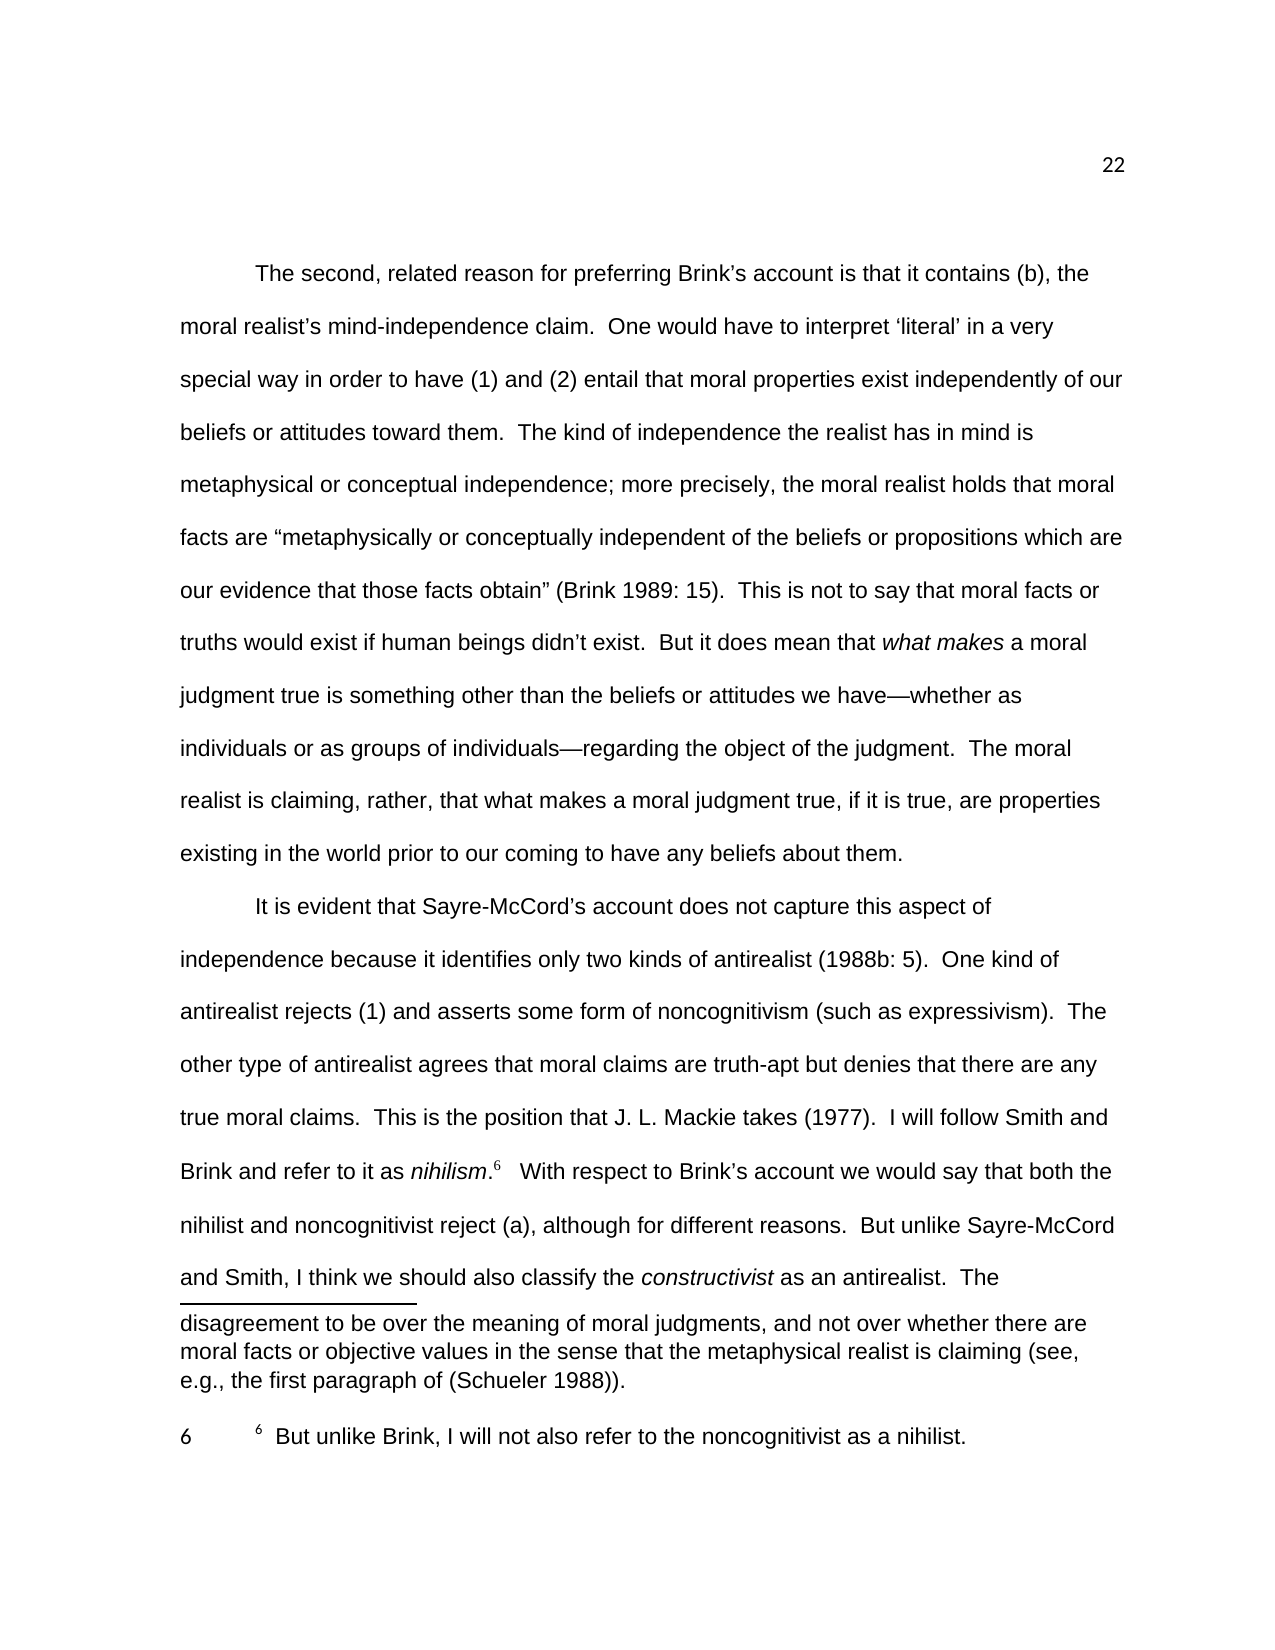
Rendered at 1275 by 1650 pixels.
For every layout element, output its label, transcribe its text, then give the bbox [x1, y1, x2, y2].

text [180, 893, 1125, 1291]
text The second, related reason for preferring Brink’s account is that it contains (b), the moral realist’s mind-independence claim. One would have to interpret ‘literal’ in a very special way in order to have (1) and (2) entail that moral properties exist independently of our beliefs or attitudes toward them. The kind of independence the realist has in mind is metaphysical or conceptual independence; more precisely, the moral realist holds that moral facts are “metaphysically or conceptually independent of the beliefs or propositions which are our evidence that those facts obtain” (Brink 1989: 15). This is not to say that moral facts or truths would exist if human beings didn’t exist. But it does mean that what makes a moral judgment true is something other than the beliefs or attitudes we have—whether as individuals or as groups of individuals—regarding the object of the judgment. The moral realist is claiming, rather, that what makes a moral judgment true, if it is true, are properties existing in the world prior to our coming to have any beliefs about them. [180, 206, 1125, 867]
